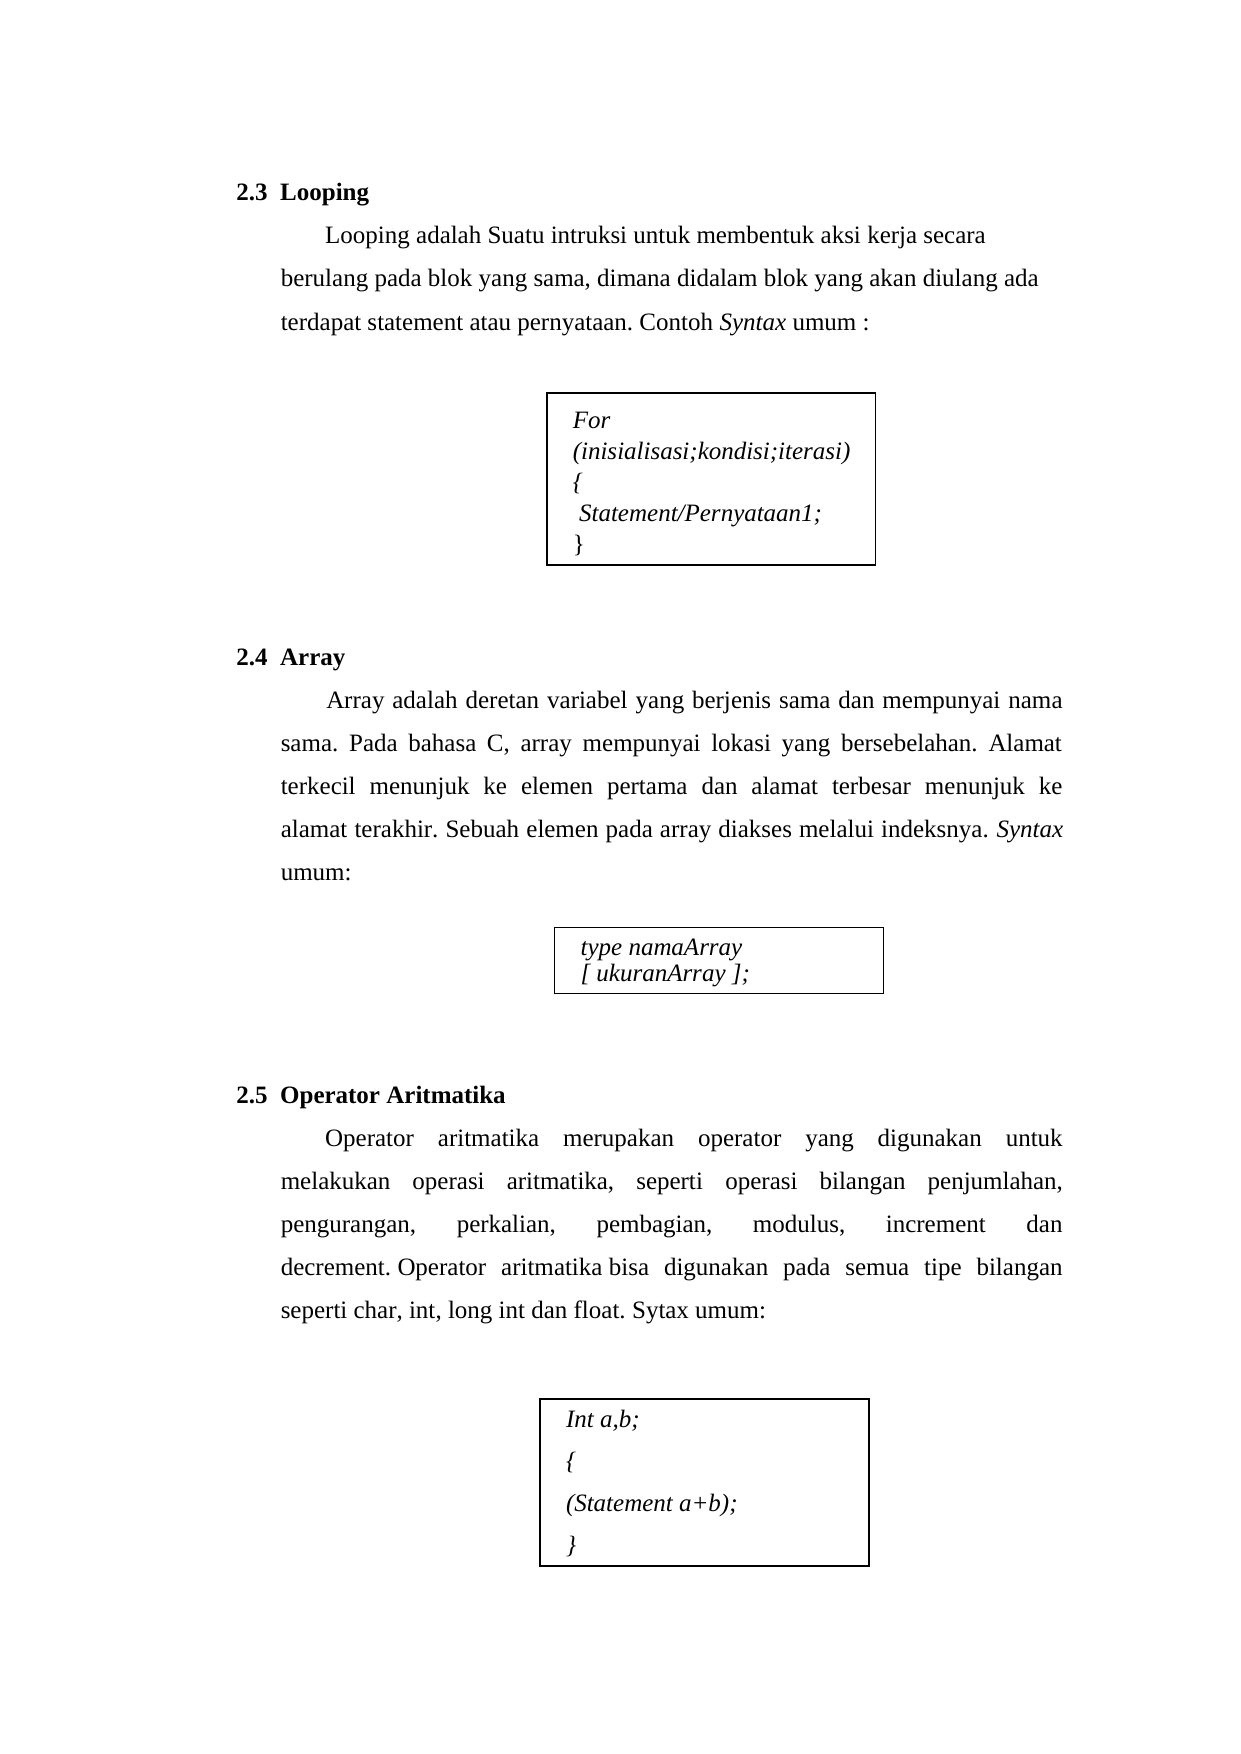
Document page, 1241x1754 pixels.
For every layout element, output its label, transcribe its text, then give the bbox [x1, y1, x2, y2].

text Looping adalah Suatu intruksi untuk membentuk aksi kerja secara berulang pada blok yang sama, dimana didalam blok yang akan diulang ada terdapat statement atau pernyataan. Contoh Syntax umum : [281, 220, 1063, 335]
text Operator aritmatika merupakan operator yang digunakan untuk melakukan operasi aritmatika, seperti operasi bilangan penjumlahan, pengurangan, perkalian, pembagian, modulus, increment dan decrement. Operator aritmatika bisa digunakan pada semua tipe bilangan seperti char, int, long int dan float. Sytax umum: [281, 1123, 1063, 1209]
subtitle 2.5 Operator Aritmatika [236, 1080, 1063, 1109]
subtitle 2.4 Array [236, 642, 1063, 671]
subtitle 2.3 Looping [236, 177, 1063, 206]
list Array adalah deretan variabel yang berjenis sama dan mempunyai nama sama. Pada bahasa C, array mempunyai lokasi yang bersebelahan. Alamat terkecil menunjuk ke elemen pertama dan alamat terbesar menunjuk ke alamat terakhir. Sebuah elemen pada array diakses melalui indeksnya. Syntax umum: [281, 685, 1063, 886]
text Operator aritmatika merupakan operator yang digunakan untuk melakukan operasi aritmatika, seperti operasi bilangan penjumlahan, pengurangan, perkalian, pembagian, modulus, increment dan decrement. Operator aritmatika bisa digunakan pada semua tipe bilangan seperti char, int, long int dan float. Sytax umum: [281, 1238, 1063, 1324]
